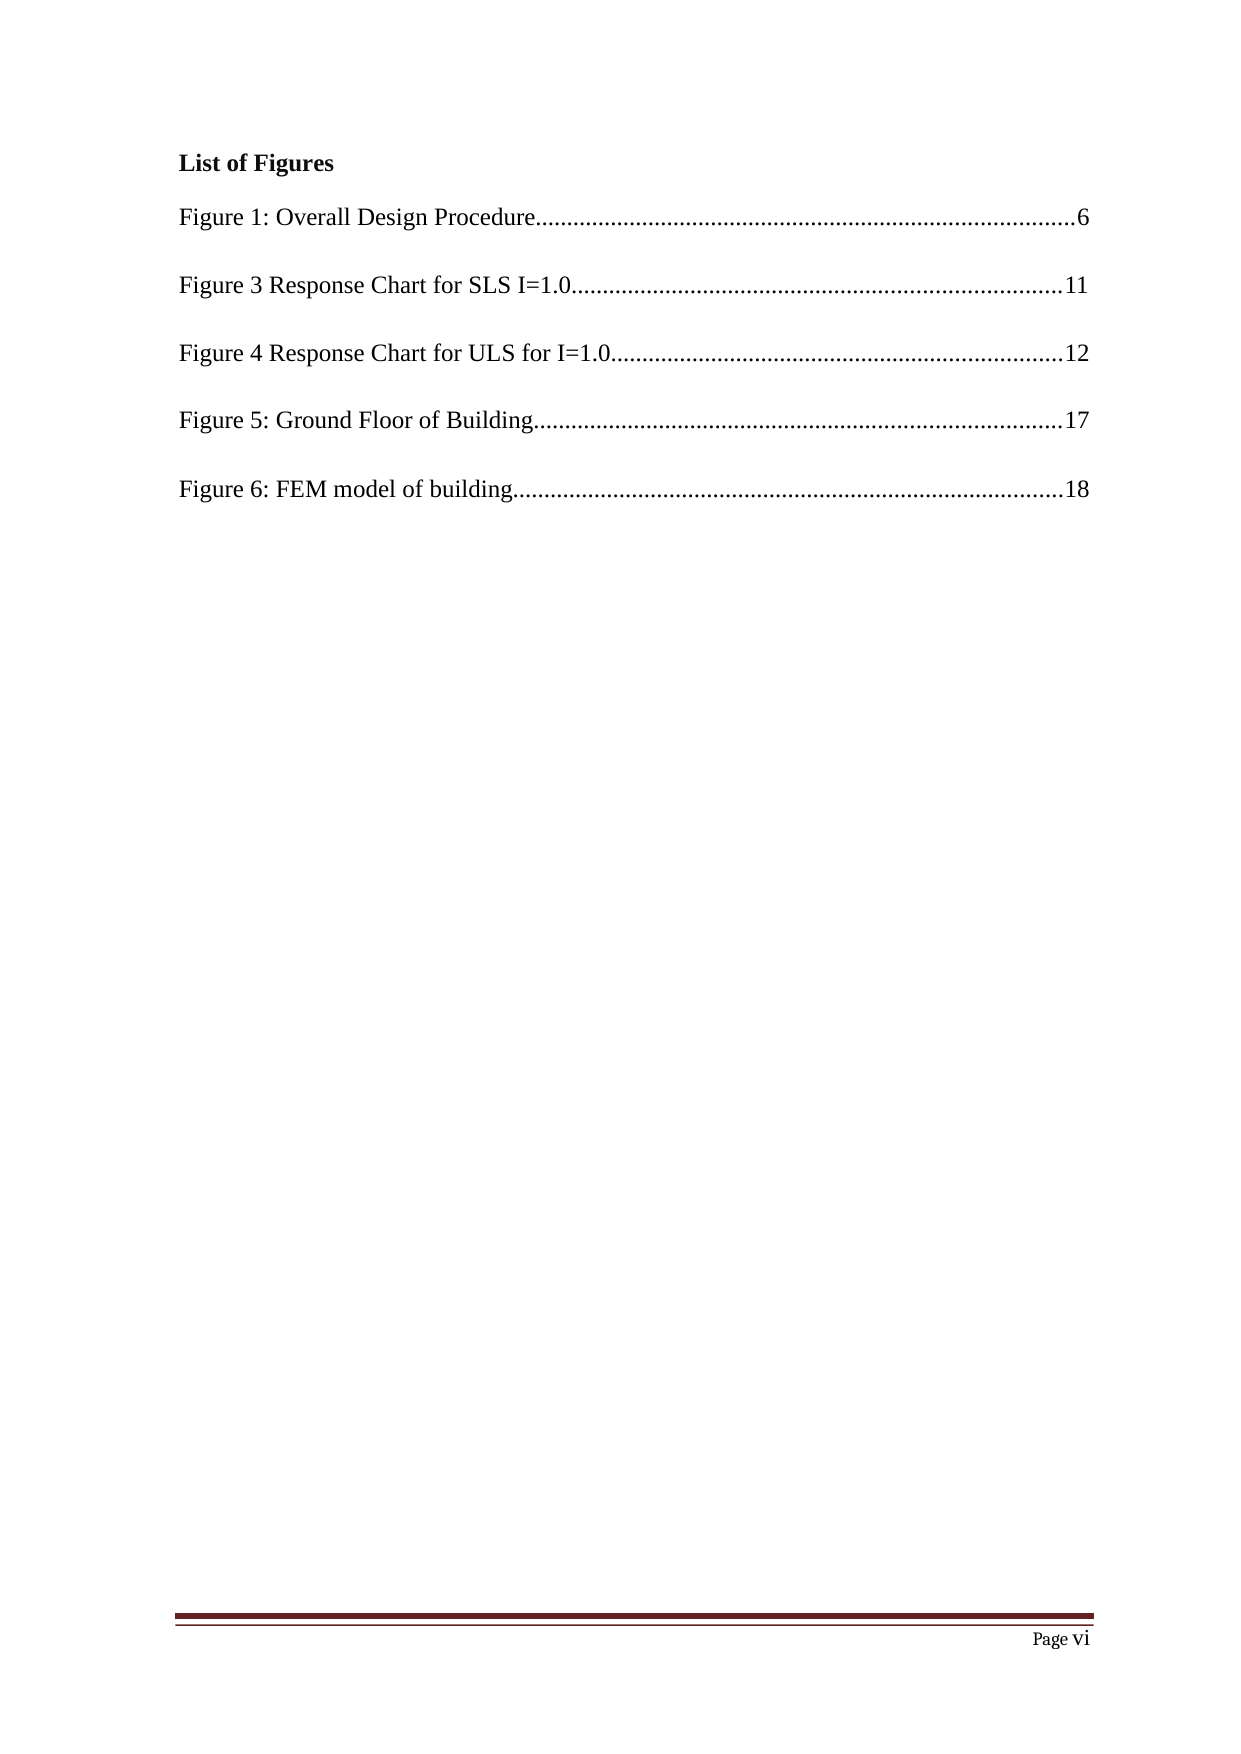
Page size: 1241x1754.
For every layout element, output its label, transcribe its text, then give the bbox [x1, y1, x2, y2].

text Figure 5: Ground Floor of Building 17 [178, 406, 1171, 434]
text Figure 3 Response Chart for SLS I=1.0 11 [178, 270, 1089, 298]
text Figure 6: FEM model of building 18 [178, 474, 1171, 503]
text Figure 4 Response Chart for ULS for I=1.0 12 [178, 338, 1171, 366]
text List of Figures [178, 148, 1171, 177]
text Figure 1: Overall Design Procedure 6 [178, 202, 1171, 230]
